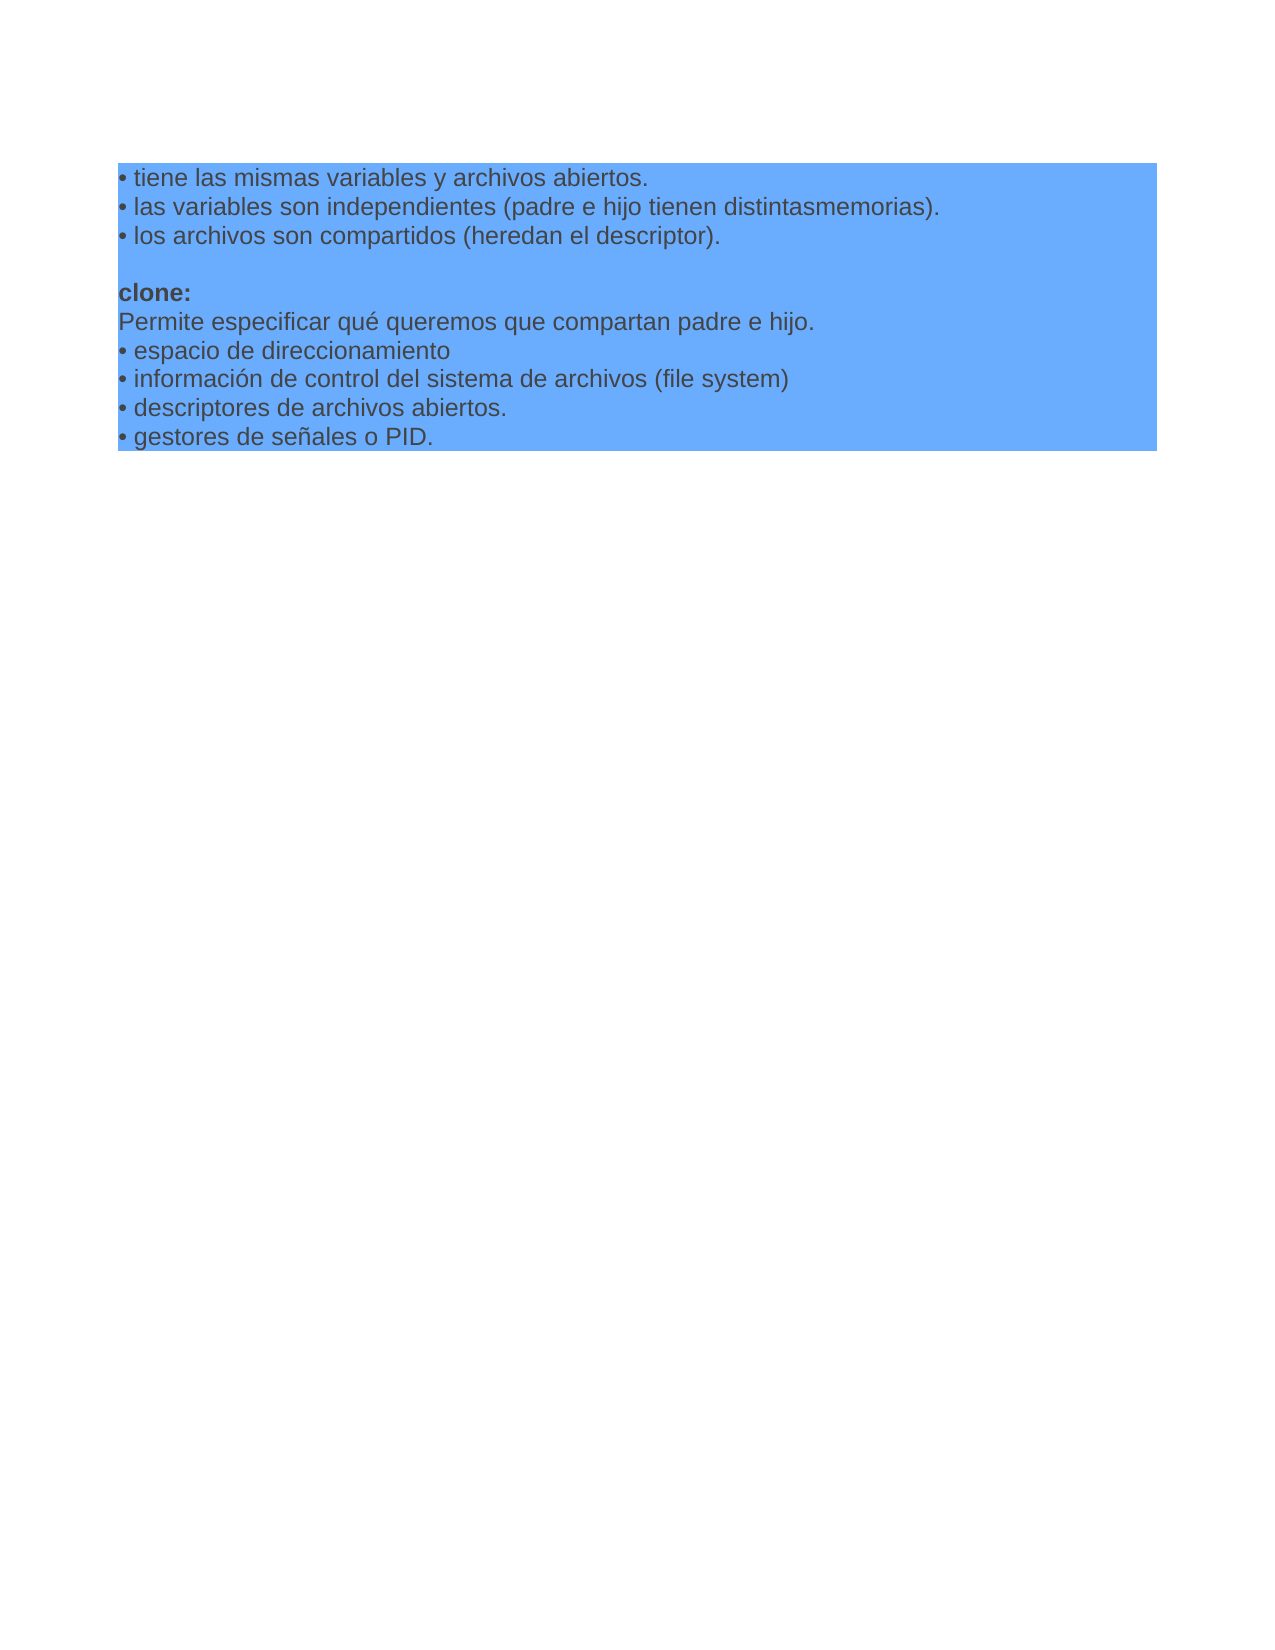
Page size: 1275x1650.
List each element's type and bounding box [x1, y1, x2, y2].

table_header [103, 148, 1173, 495]
